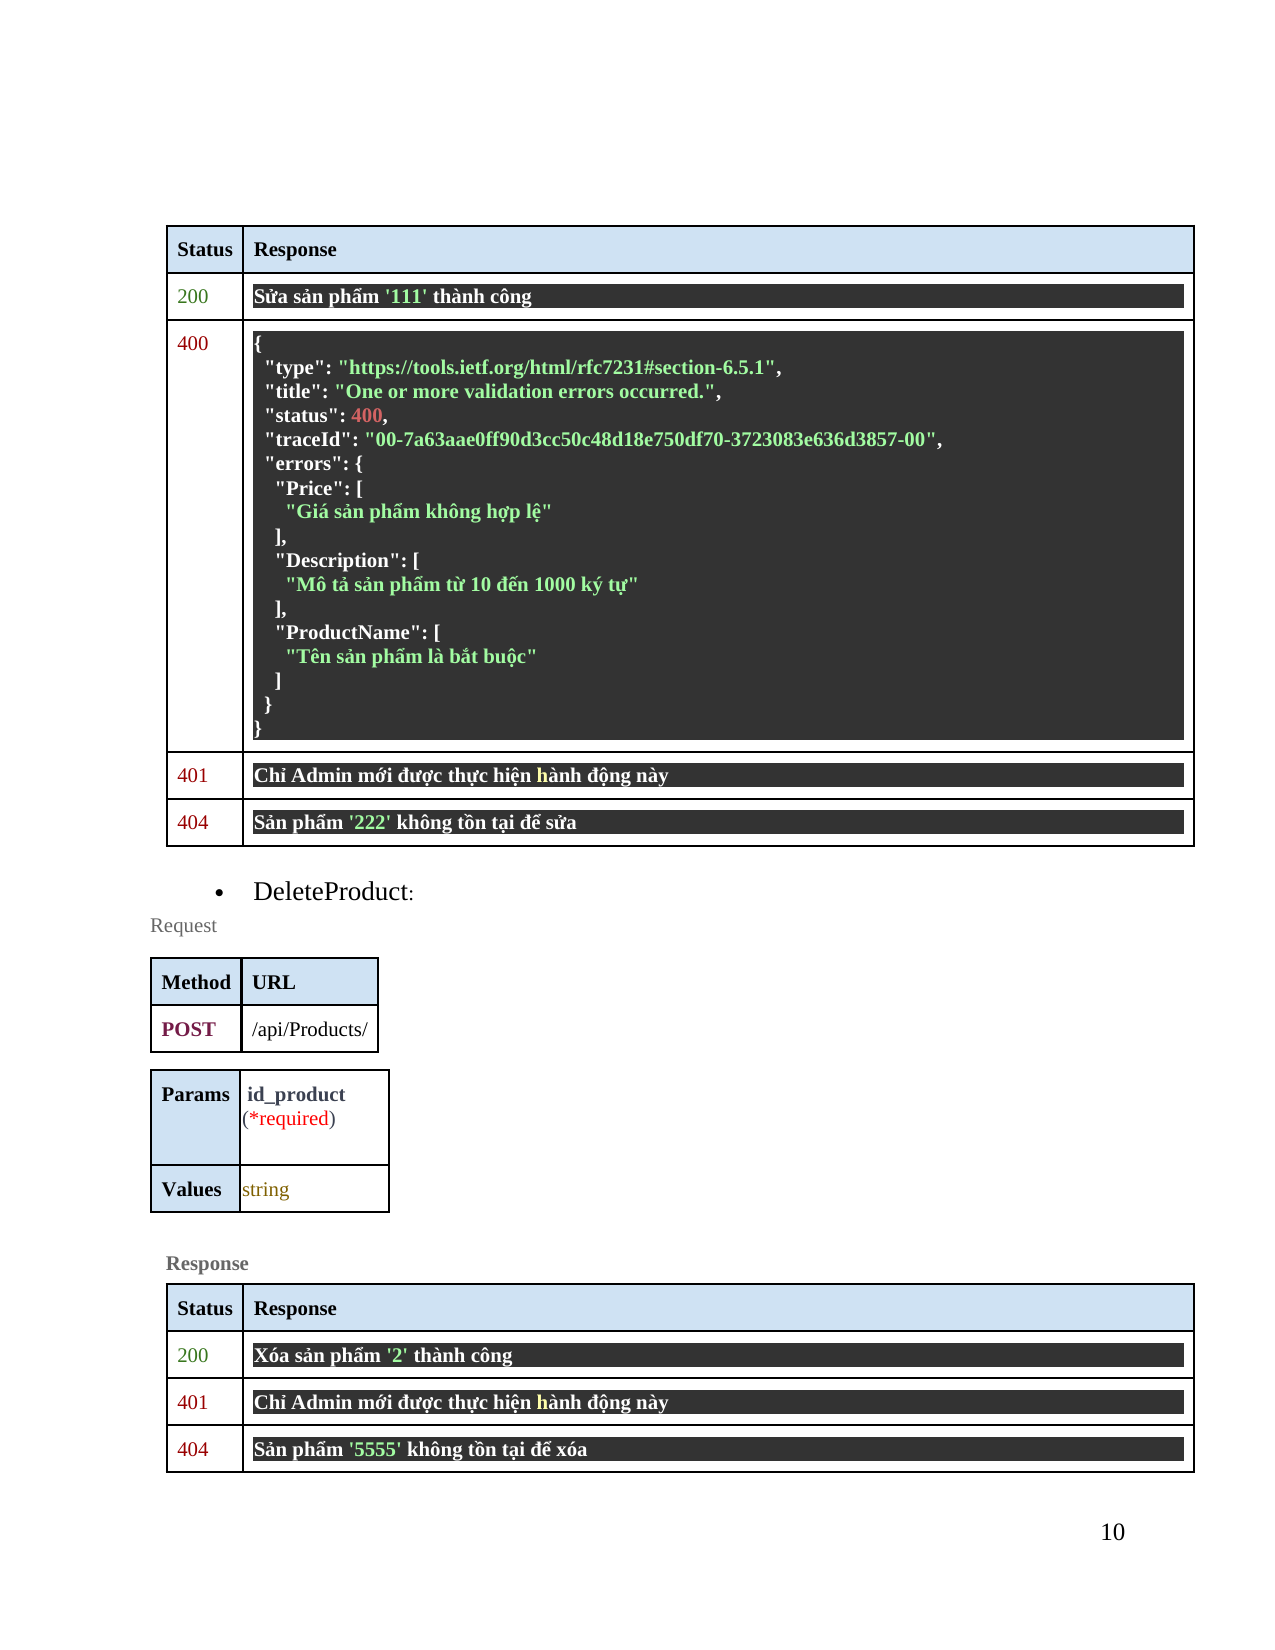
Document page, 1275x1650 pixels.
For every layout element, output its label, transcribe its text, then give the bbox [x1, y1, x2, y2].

list DeleteProduct: [216, 876, 1125, 907]
text Request [150, 913, 1125, 937]
table_cell [150, 1054, 1275, 1213]
table_cell Response [150, 1213, 1275, 1473]
table_cell Response [150, 150, 1275, 847]
table_header [150, 942, 1275, 1053]
